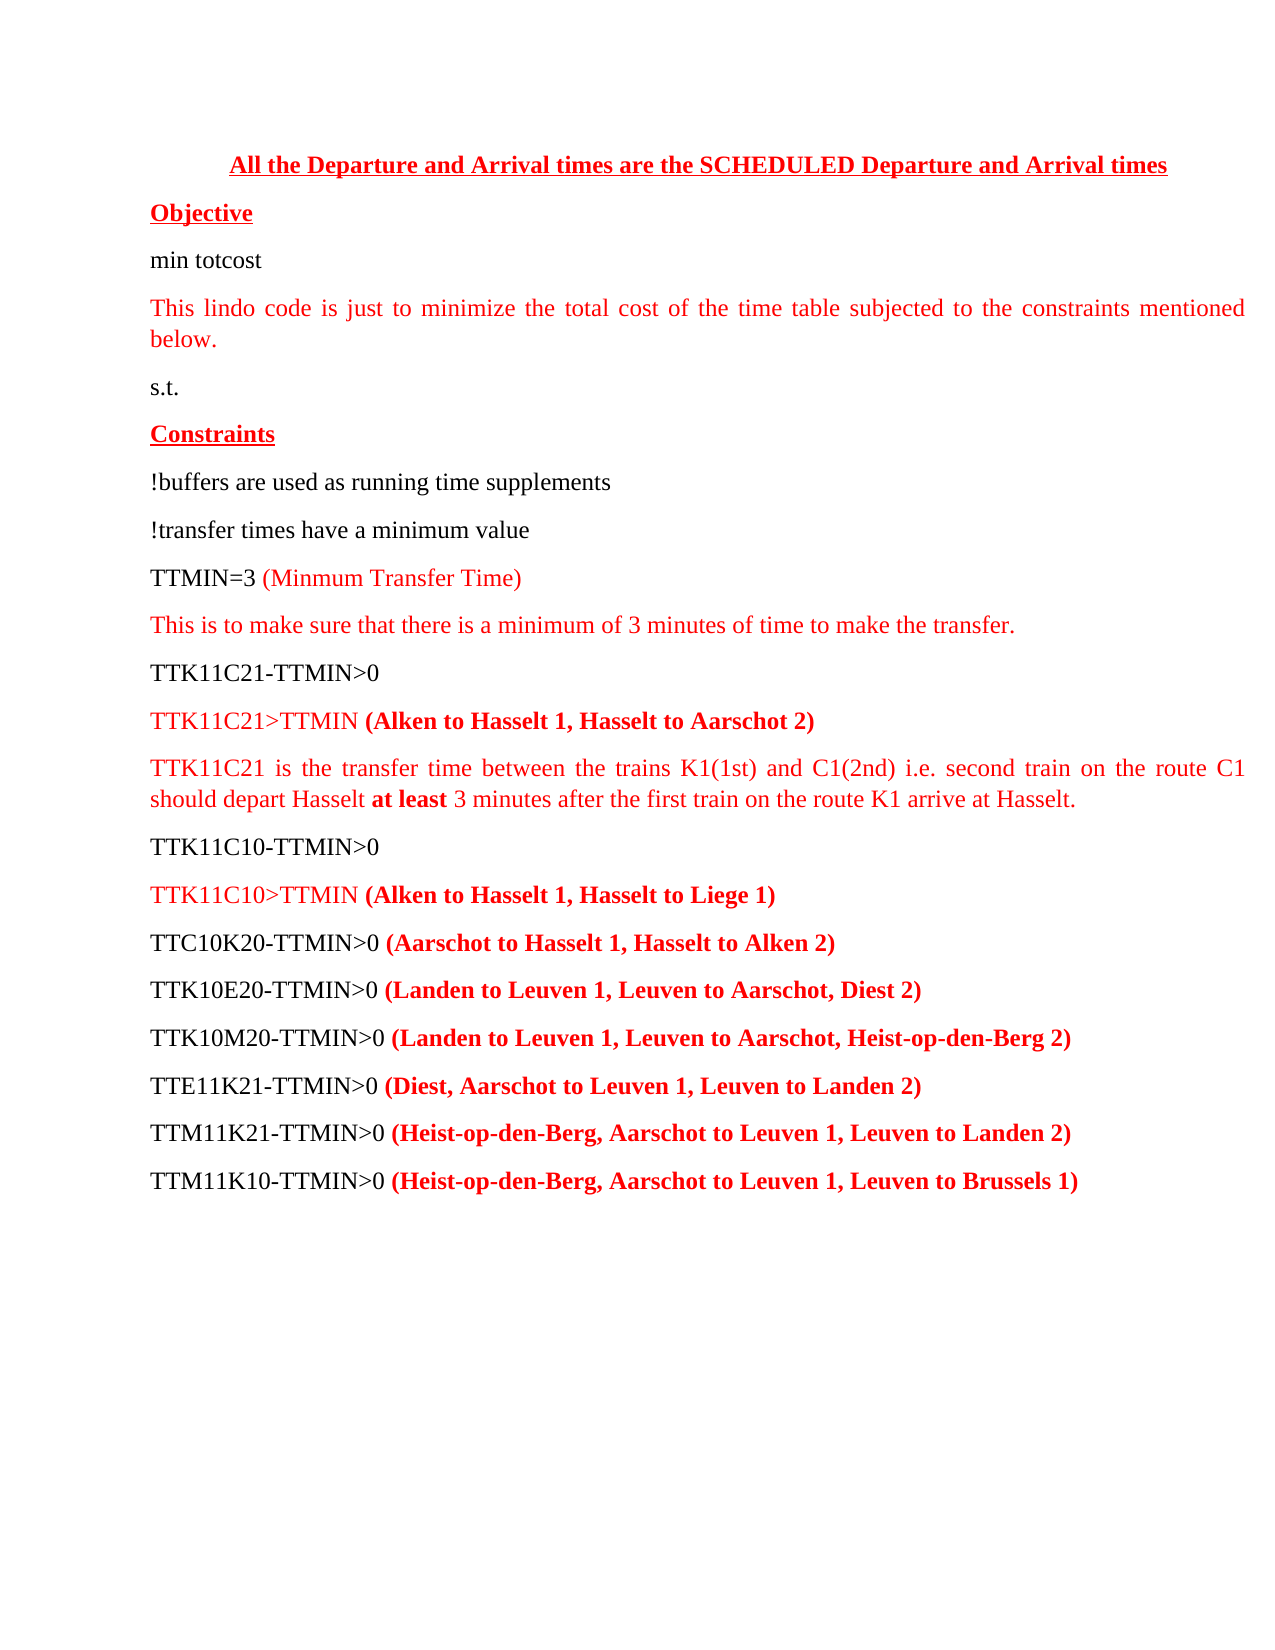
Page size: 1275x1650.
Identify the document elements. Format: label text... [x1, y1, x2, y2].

text Constraints [150, 419, 1247, 448]
text !buffers are used as running time supplements [150, 467, 1247, 496]
text s.t. [150, 372, 1247, 401]
text TTK10E20-TTMIN>0 (Landen to Leuven 1, Leuven to Aarschot, Diest 2) [150, 975, 1247, 1004]
text TTK11C10-TTMIN>0 [150, 832, 1247, 861]
text !transfer times have a minimum value [150, 515, 1247, 544]
text This lindo code is just to minimize the total cost of the time table subjected to the constraints mentioned below. [150, 293, 1247, 353]
text TTK10M20-TTMIN>0 (Landen to Leuven 1, Leuven to Aarschot, Heist-op-den-Berg 2) [150, 1023, 1247, 1052]
text TTK11C21>TTMIN (Alken to Hasselt 1, Hasselt to Aarschot 2) [150, 706, 1247, 734]
text TTE11K21-TTMIN>0 (Diest, Aarschot to Leuven 1, Leuven to Landen 2) [150, 1071, 1247, 1099]
text TTM11K10-TTMIN>0 (Heist-op-den-Berg, Aarschot to Leuven 1, Leuven to Brussels 1) [150, 1166, 1247, 1195]
text TTC10K20-TTMIN>0 (Aarschot to Hasselt 1, Hasselt to Alken 2) [150, 928, 1247, 956]
text TTM11K21-TTMIN>0 (Heist-op-den-Berg, Aarschot to Leuven 1, Leuven to Landen 2) [150, 1118, 1247, 1147]
text All the Departure and Arrival times are the SCHEDULED Departure and Arrival times [150, 150, 1247, 179]
text TTK11C21 is the transfer time between the trains K1(1st) and C1(2nd) i.e. second train on the route C1 should depart Hasselt at least 3 minutes after the first train on the route K1 arrive at Hasselt. [150, 753, 1247, 813]
text min totcost [150, 245, 1247, 274]
text TTK11C10>TTMIN (Alken to Hasselt 1, Hasselt to Liege 1) [150, 880, 1247, 909]
text TTMIN=3 (Minmum Transfer Time) [150, 563, 1247, 591]
text TTK11C21-TTMIN>0 [150, 658, 1247, 687]
text Objective [150, 198, 1247, 226]
text This is to make sure that there is a minimum of 3 minutes of time to make the transfer. [150, 610, 1247, 639]
